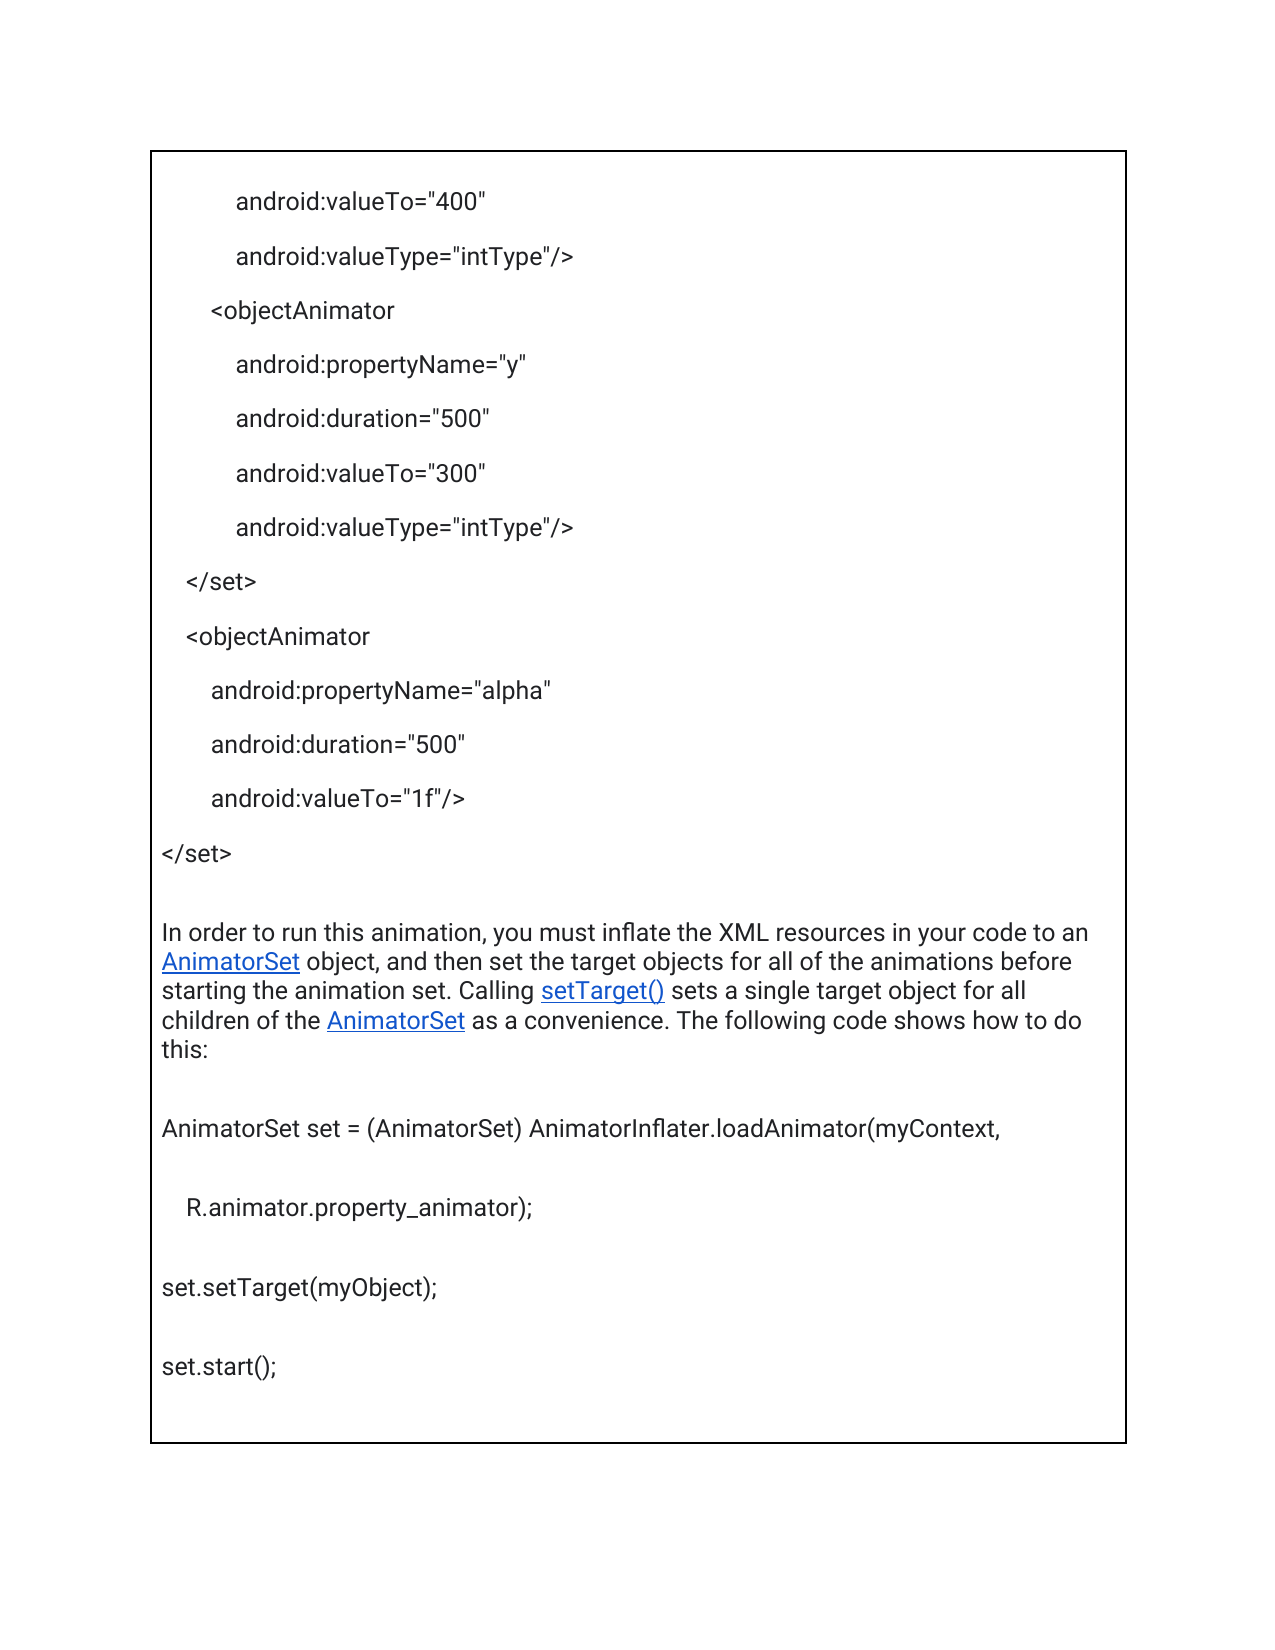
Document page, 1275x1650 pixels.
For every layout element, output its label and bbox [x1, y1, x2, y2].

table_header [152, 152, 1125, 1442]
